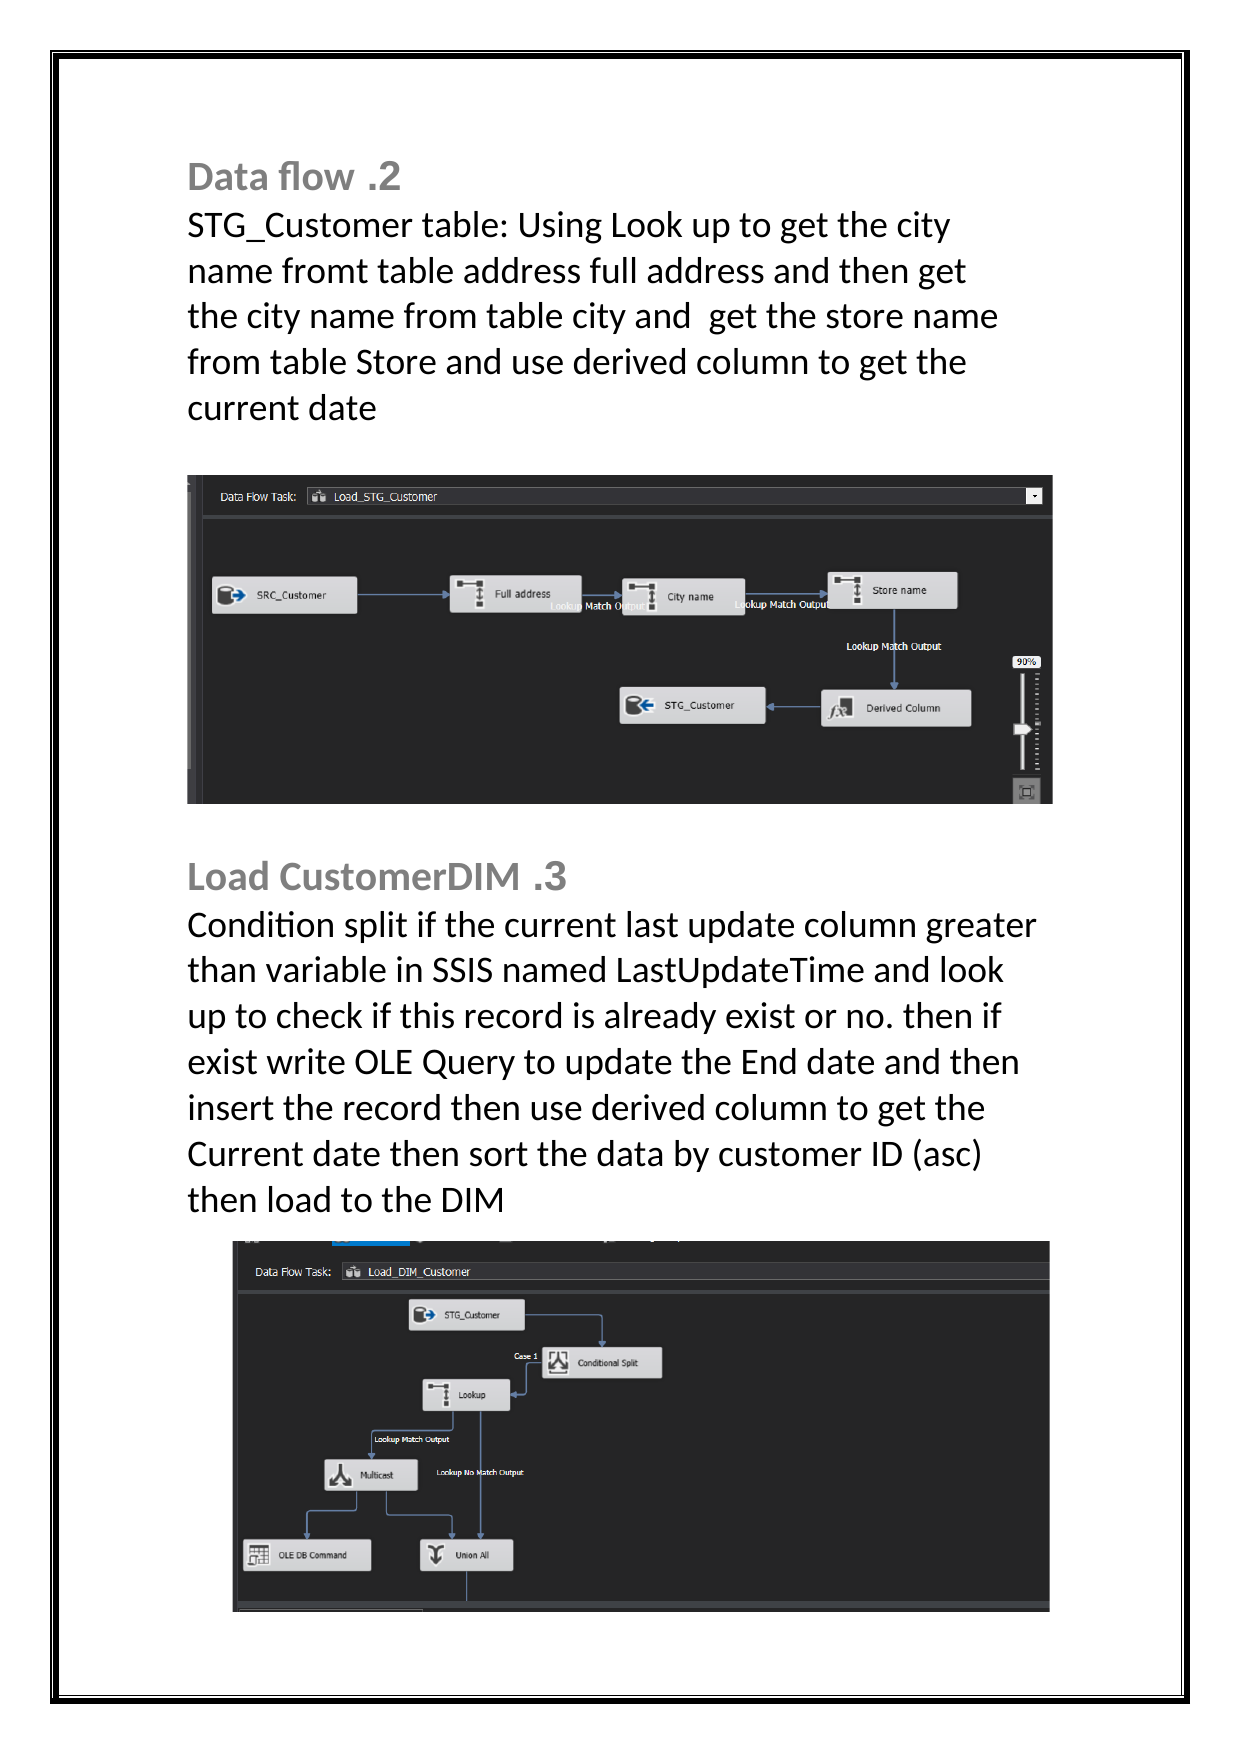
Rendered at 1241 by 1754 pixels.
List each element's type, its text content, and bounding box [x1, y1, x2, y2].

text 2. Data flow [187, 150, 1015, 201]
text Condition split if the current last update column greater than variable in SSIS named LastUpdateTime and look up to check if this record is already exist or no. then if exist write OLE Query to update the End date and then insert the record then use derived column to get the Current date then sort the data by customer ID (asc) then load to the DIM [187, 901, 1053, 1221]
picture [232, 1241, 1050, 1612]
text STG_Customer table: Using Look up to get the city name fromt table address full address and then get the city name from table city and get the store name from table Store and use derived column to get the current date [187, 201, 1015, 430]
text 3. Load CustomerDIM [187, 850, 1053, 901]
picture [187, 475, 1053, 804]
